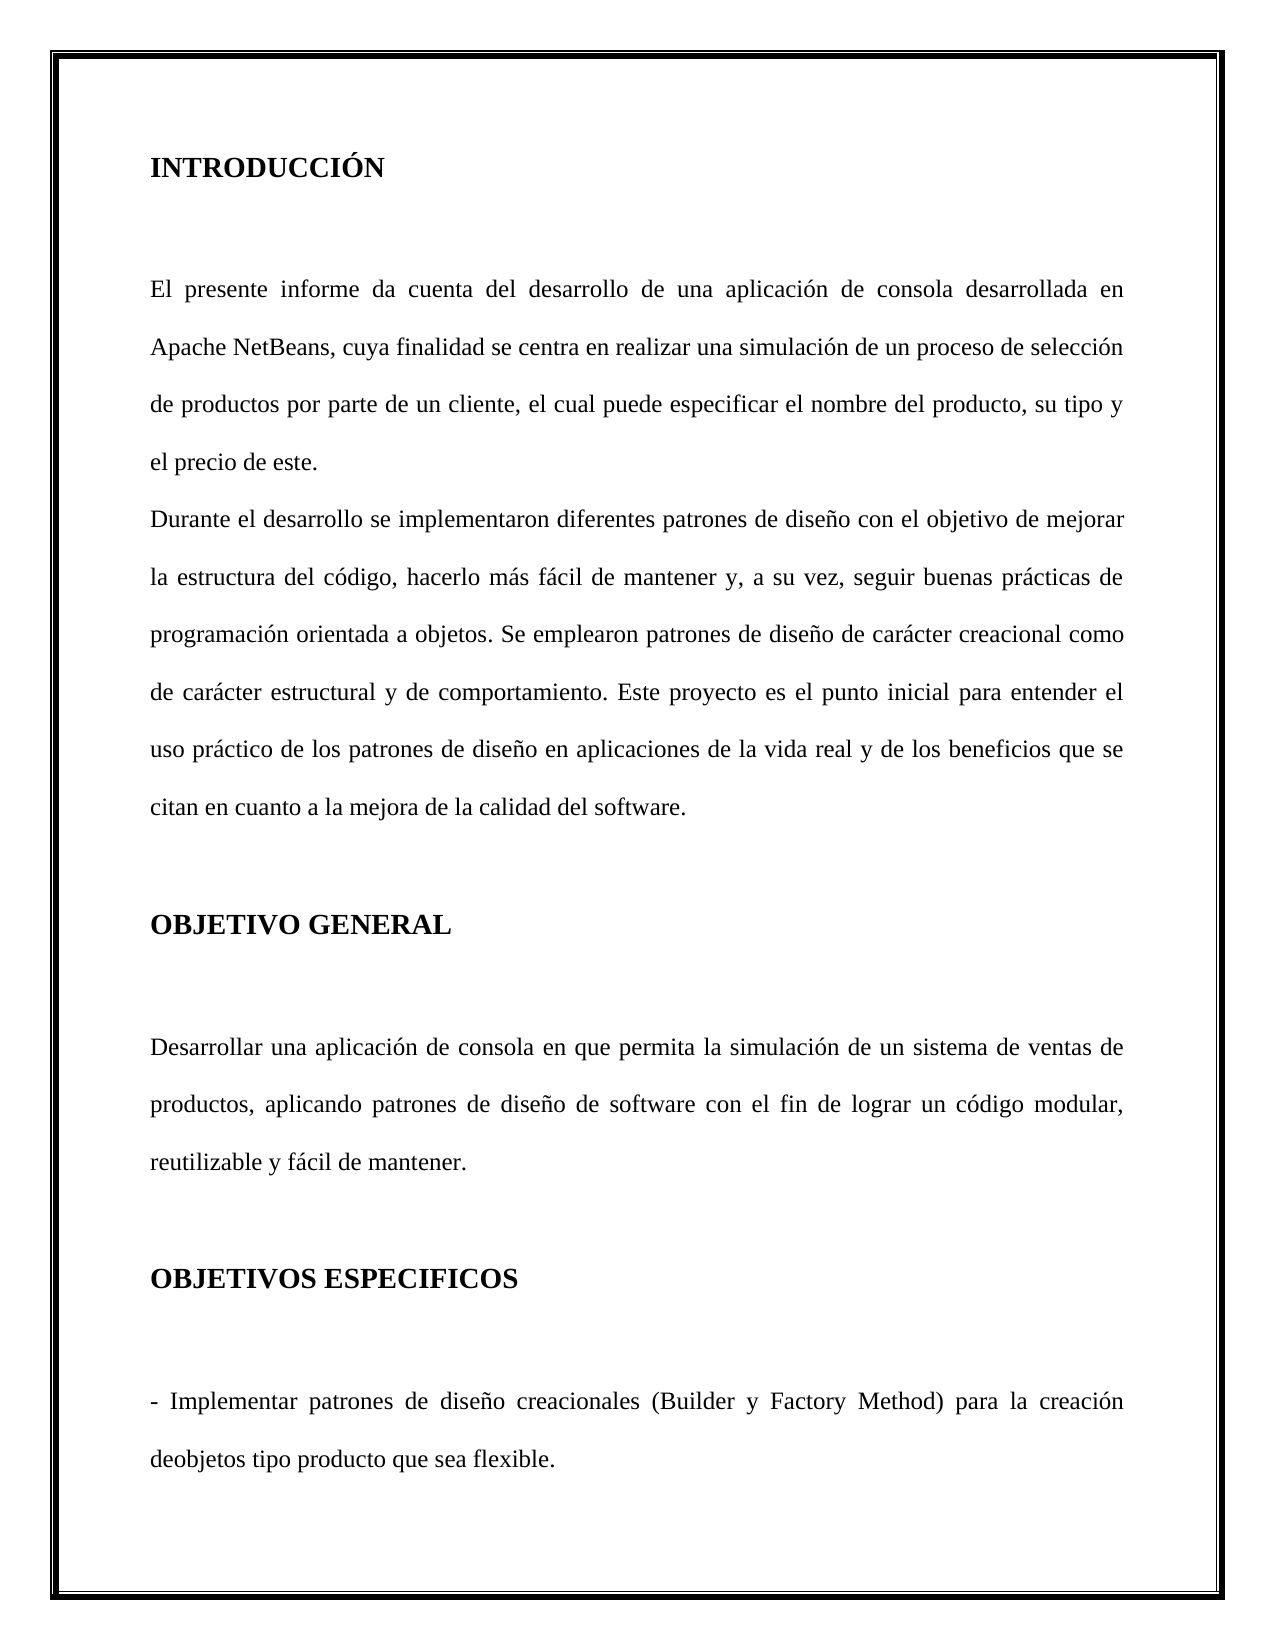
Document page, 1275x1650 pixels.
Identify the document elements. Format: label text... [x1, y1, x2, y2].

text Durante el desarrollo se implementaron diferentes patrones de diseño con el objetivo de mejorar la estructura del código, hacerlo más fácil de mantener y, a su vez, seguir buenas prácticas de programación orientada a objetos. Se emplearon patrones de diseño de carácter creacional como de carácter estructural y de comportamiento. Este proyecto es el punto inicial para entender el uso práctico de los patrones de diseño en aplicaciones de la vida real y de los beneficios que se citan en cuanto a la mejora de la calidad del software. [150, 504, 1125, 821]
text OBJETIVOS ESPECIFICOS [150, 1262, 1125, 1295]
text - Implementar patrones de diseño creacionales (Builder y Factory Method) para la creación deobjetos tipo producto que sea flexible. [150, 1329, 1125, 1472]
text Desarrollar una aplicación de consola en que permita la simulación de un sistema de ventas de productos, aplicando patrones de diseño de software con el fin de lograr un código modular, reutilizable y fácil de mantener. [150, 1032, 1125, 1175]
text OBJETIVO GENERAL [150, 907, 1125, 941]
text El presente informe da cuenta del desarrollo de una aplicación de consola desarrollada en Apache NetBeans, cuya finalidad se centra en realizar una simulación de un proceso de selección de productos por parte de un cliente, el cual puede especificar el nombre del producto, su tipo y el precio de este. [150, 274, 1125, 476]
text INTRODUCCIÓN [150, 150, 1125, 183]
